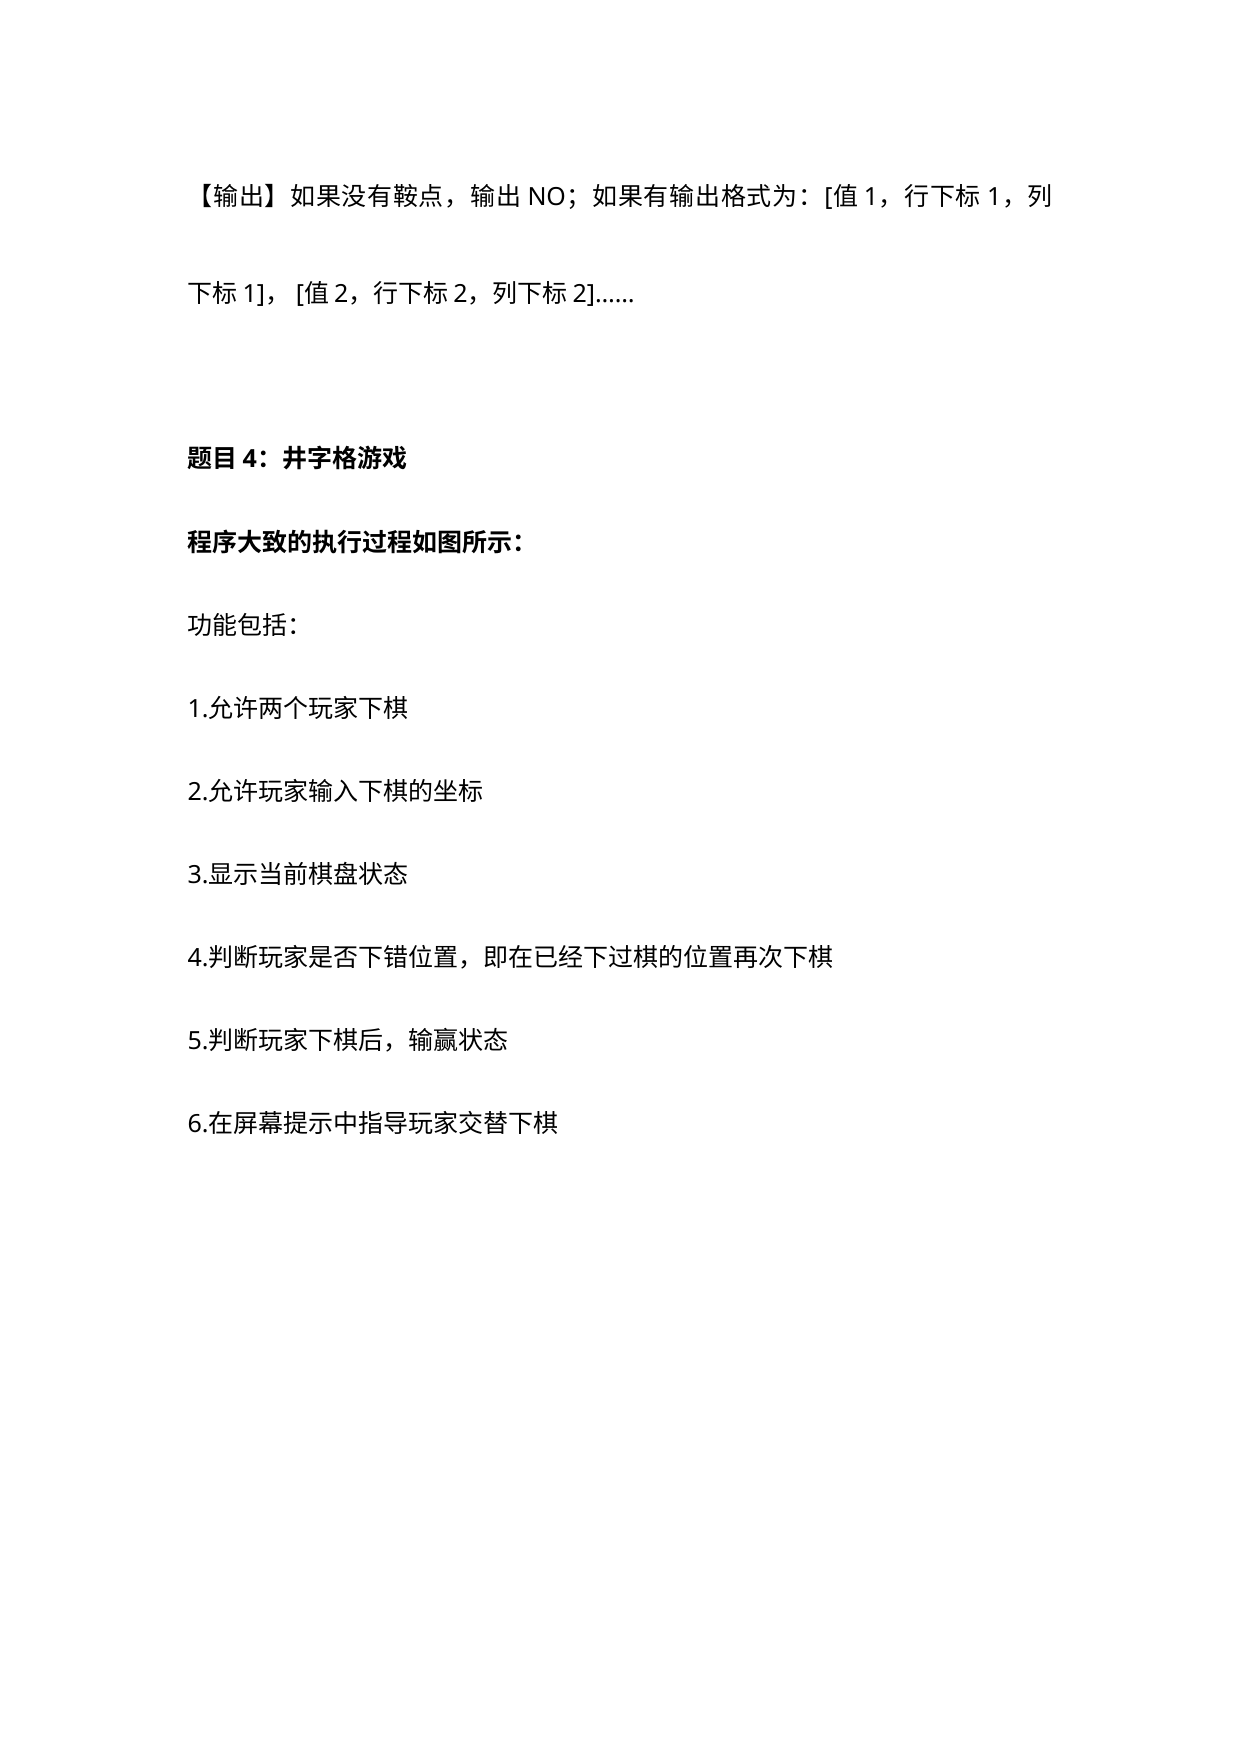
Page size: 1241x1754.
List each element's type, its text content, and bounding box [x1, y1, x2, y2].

text 2.允许玩家输入下棋的坐标 [187, 757, 1053, 822]
text 功能包括： [187, 591, 1053, 656]
text 1.允许两个玩家下棋 [187, 674, 1053, 739]
text 程序大致的执行过程如图所示： [187, 508, 1053, 573]
text 6.在屏幕提示中指导玩家交替下棋 [187, 1089, 1053, 1154]
text 【输出】如果没有鞍点，输出NO；如果有输出格式为：[值1，行下标1，列下标1]， [值2，行下标2，列下标2]…… [187, 162, 1053, 324]
text 3.显示当前棋盘状态 [187, 840, 1053, 905]
text 4.判断玩家是否下错位置，即在已经下过棋的位置再次下棋 [187, 923, 1053, 988]
text 5.判断玩家下棋后，输赢状态 [187, 1006, 1053, 1071]
text 题目4：井字格游戏 [187, 424, 1053, 489]
